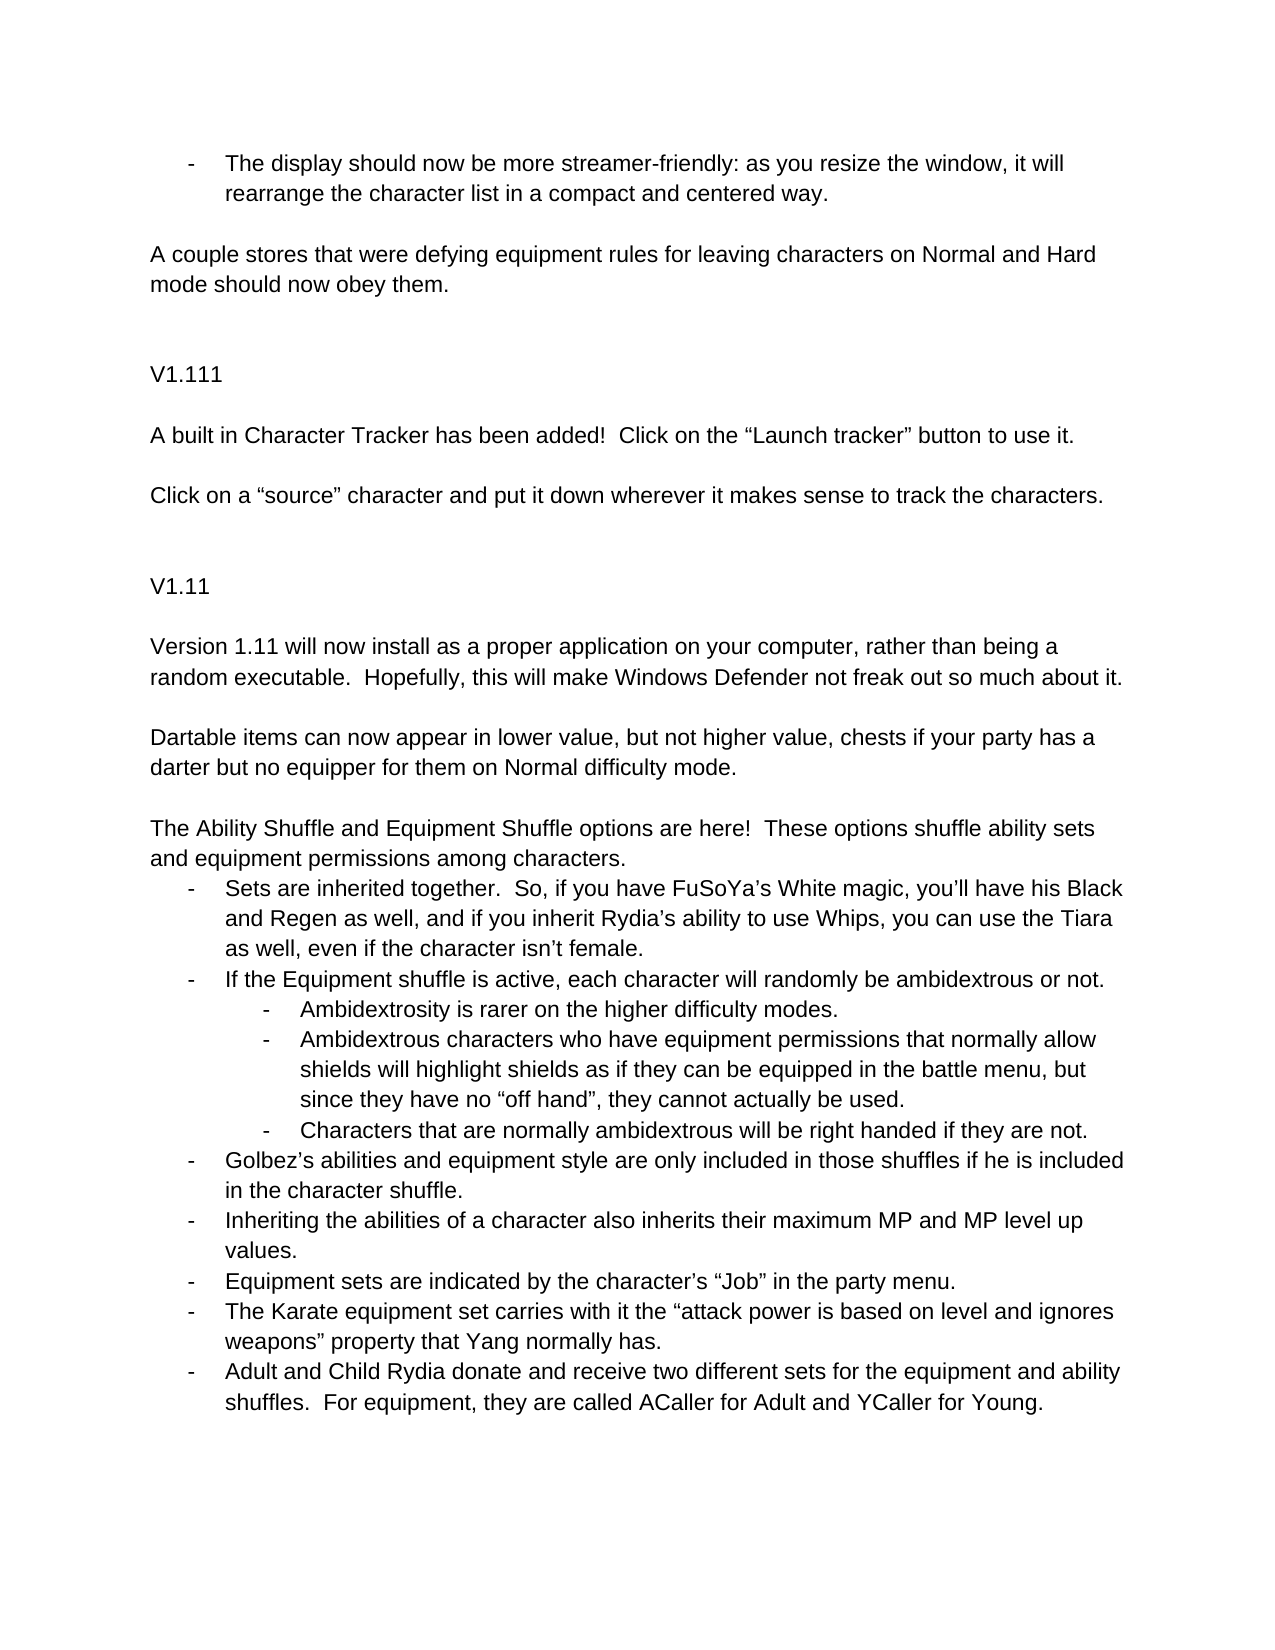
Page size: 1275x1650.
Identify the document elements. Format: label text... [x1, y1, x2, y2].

list Equipment sets are indicated by the character’s “Job” in the party menu. [187, 1268, 1125, 1294]
text Dartable items can now appear in lower value, but not higher value, chests if your party has a darter but no equipper for them on Normal difficulty mode. [150, 724, 1125, 781]
text A built in Character Tracker has been added! Click on the “Launch tracker” button to use it. [150, 422, 1125, 448]
text Click on a “source” character and put it down wherever it makes sense to track the characters. [150, 482, 1125, 509]
list Adult and Child Rydia donate and receive two different sets for the equipment and ability shuffles. For equipment, they are called ACaller for Adult and YCaller for Young. [187, 1358, 1125, 1415]
list Characters that are normally ambidextrous will be right handed if they are not. [262, 1117, 1125, 1143]
list Sets are inherited together. So, if you have FuSoYa’s White magic, you’ll have his Black and Regen as well, and if you inherit Rydia’s ability to use Whips, you can use the Tiara as well, even if the character isn’t female. [187, 875, 1125, 962]
list Ambidextrosity is rarer on the higher difficulty modes. [262, 996, 1125, 1022]
text The Ability Shuffle and Equipment Shuffle options are here! These options shuffle ability sets and equipment permissions among characters. [150, 814, 1125, 871]
text Version 1.11 will now install as a proper application on your computer, rather than being a random executable. Hopefully, this will make Windows Defender not freak out so much about it. [150, 633, 1125, 690]
list If the Equipment shuffle is active, each character will randomly be ambidextrous or not. [187, 966, 1125, 992]
text A couple stores that were defying equipment rules for leaving characters on Normal and Hard mode should now obey them. [150, 241, 1125, 297]
list The Karate equipment set carries with it the “attack power is based on level and ignores weapons” property that Yang normally has. [187, 1298, 1125, 1354]
text V1.111 [150, 361, 1125, 388]
list Golbez’s abilities and equipment style are only included in those shuffles if he is included in the character shuffle. [187, 1147, 1125, 1203]
list Inheriting the abilities of a character also inherits their maximum MP and MP level up values. [187, 1207, 1125, 1264]
list The display should now be more streamer-friendly: as you resize the window, it will rearrange the character list in a compact and centered way. [187, 150, 1125, 207]
list Ambidextrous characters who have equipment permissions that normally allow shields will highlight shields as if they can be equipped in the battle menu, but since they have no “off hand”, they cannot actually be used. [262, 1026, 1125, 1113]
text V1.11 [150, 573, 1125, 599]
